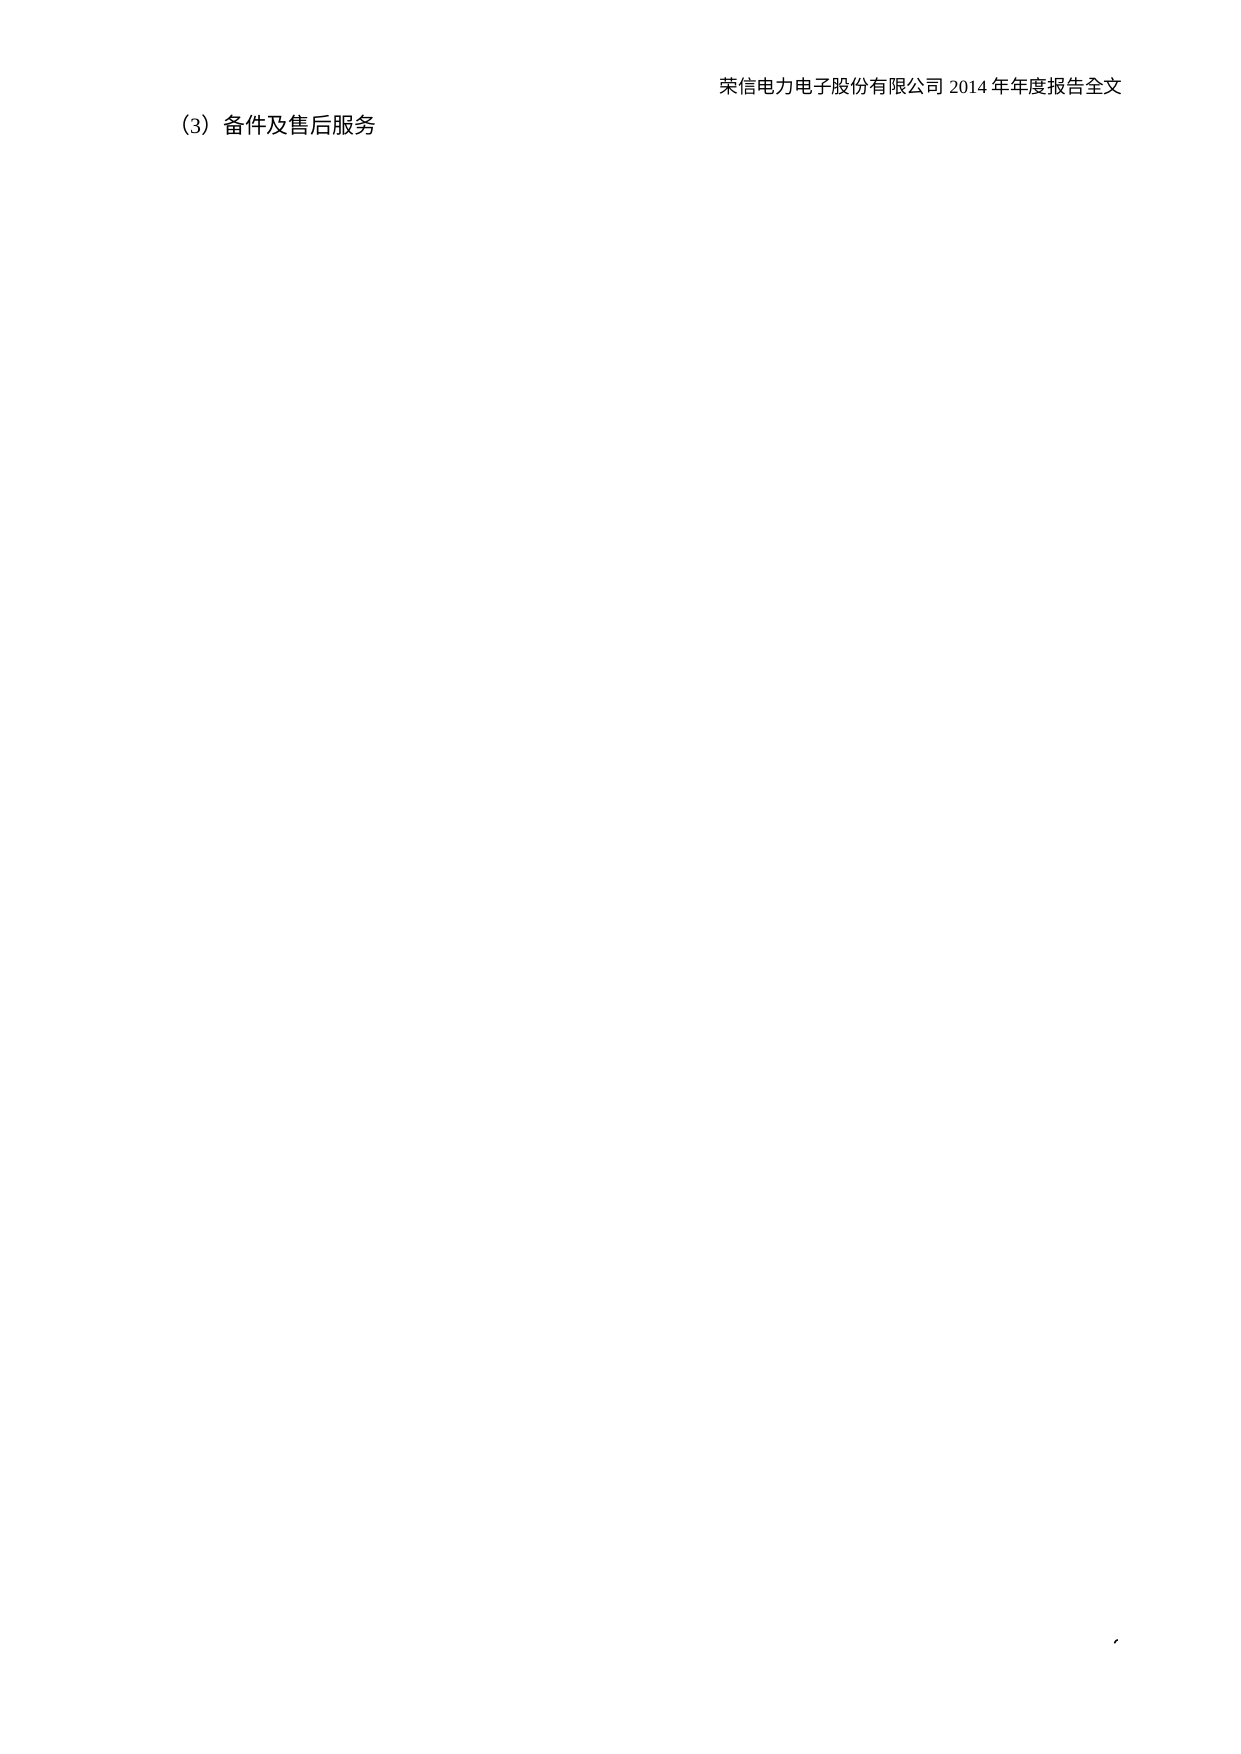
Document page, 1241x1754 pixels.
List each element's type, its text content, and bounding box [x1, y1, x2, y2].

text （3）备件及售后服务 [168, 110, 1138, 140]
